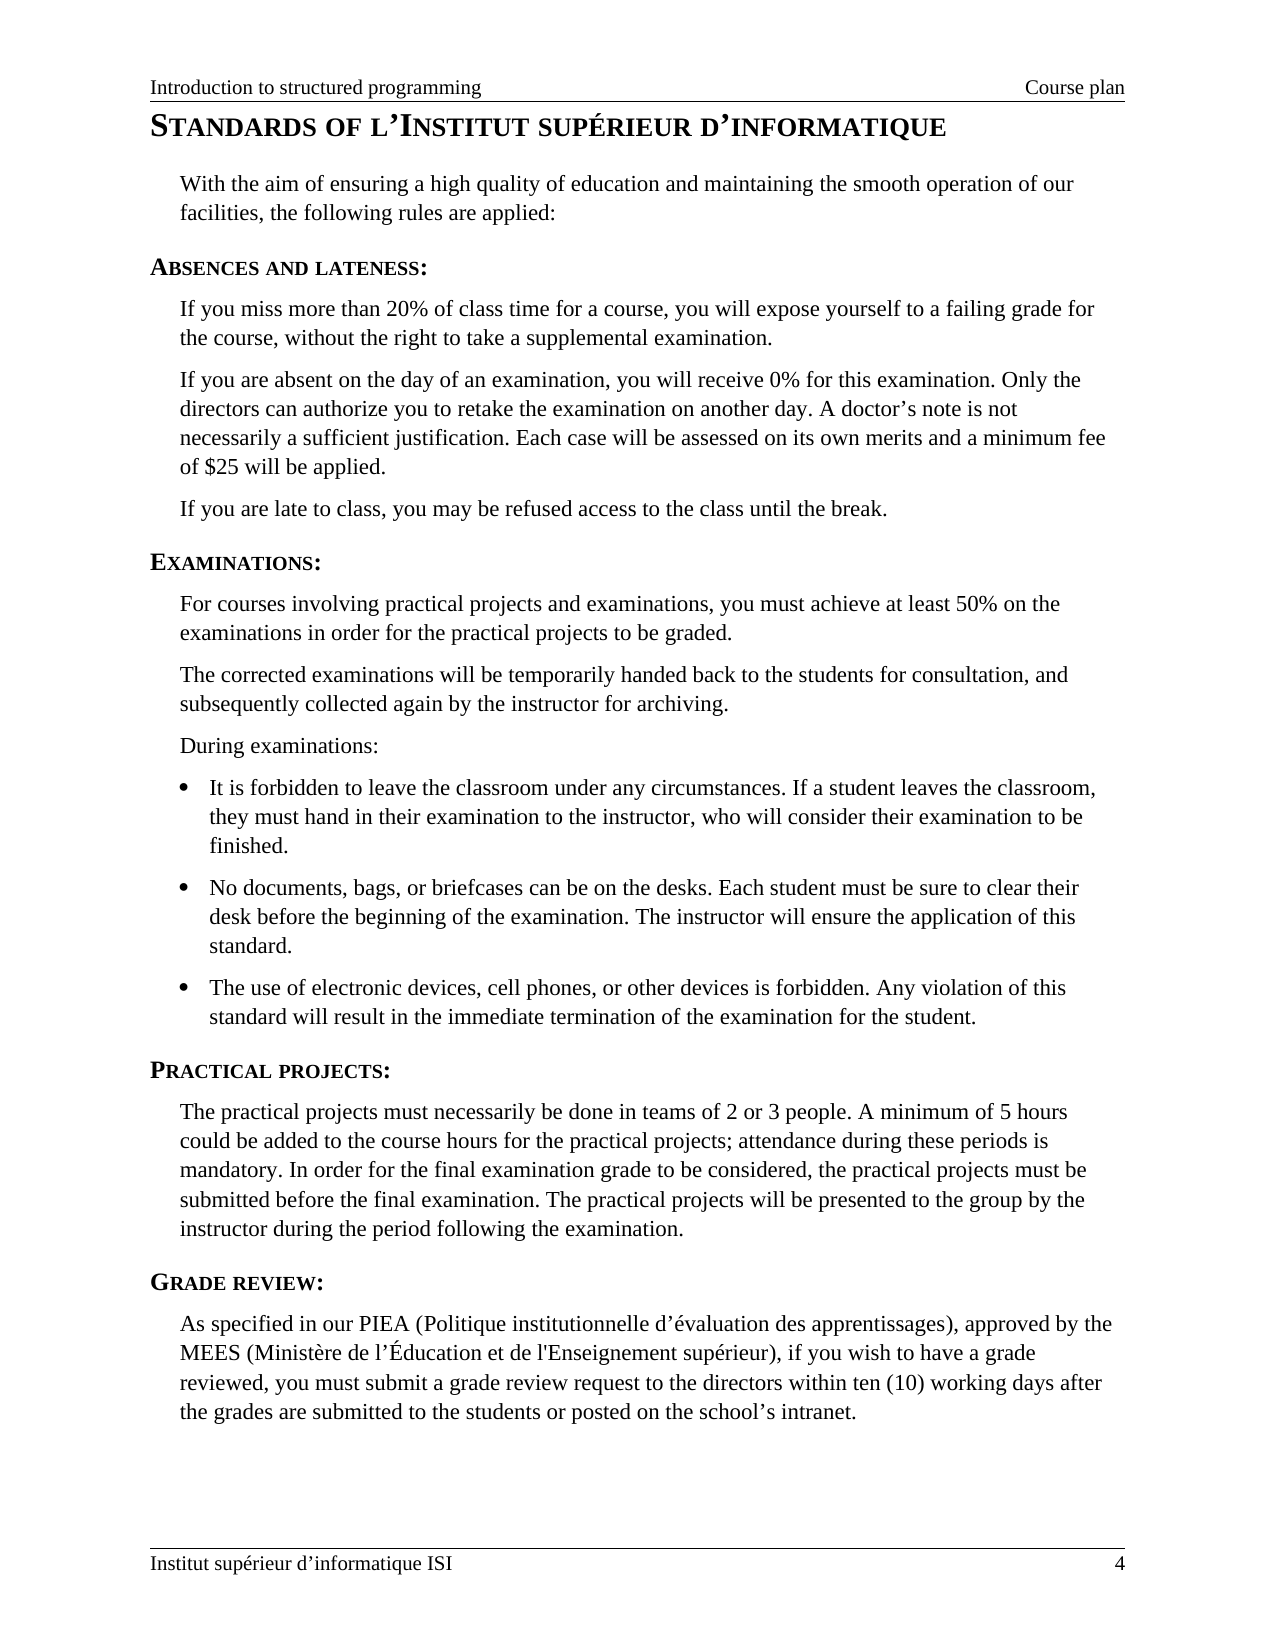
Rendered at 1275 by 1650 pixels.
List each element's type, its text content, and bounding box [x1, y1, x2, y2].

title Examinations: [150, 547, 1125, 576]
list It is forbidden to leave the classroom under any circumstances. If a student leaves the classroom, they must hand in their examination to the instructor, who will consider their examination to be finished. [179, 772, 1125, 859]
text Standards of l’Institut supérieur d’informatique [150, 105, 1125, 143]
list The use of electronic devices, cell phones, or other devices is forbidden. Any violation of this standard will result in the immediate termination of the examination for the student. [179, 972, 1125, 1030]
text During examinations: [179, 730, 1125, 759]
title Practical projects: [150, 1055, 1125, 1084]
text The corrected examinations will be temporarily handed back to the students for consultation, and subsequently collected again by the instructor for archiving. [179, 659, 1125, 717]
text If you are late to class, you may be refused access to the class until the break. [179, 493, 1125, 522]
text The practical projects must necessarily be done in teams of 2 or 3 people. A minimum of 5 hours could be added to the course hours for the practical projects; attendance during these periods is mandatory. In order for the final examination grade to be considered, the practical projects must be submitted before the final examination. The practical projects will be presented to the group by the instructor during the period following the examination. [179, 1096, 1125, 1242]
title Absences and lateness: [150, 252, 1125, 280]
text If you are absent on the day of an examination, you will receive 0% for this examination. Only the directors can authorize you to retake the examination on another day. A doctor’s note is not necessarily a sufficient justification. Each case will be assessed on its own merits and a minimum fee of $25 will be applied. [179, 364, 1125, 480]
text As specified in our PIEA (Politique institutionnelle d’évaluation des apprentissages), approved by the MEES (Ministère de l’Éducation et de l'Enseignement supérieur), if you wish to have a grade reviewed, you must submit a grade review request to the directors within ten (10) working days after the grades are submitted to the students or posted on the school’s intranet. [179, 1308, 1125, 1425]
title Grade review: [150, 1267, 1125, 1296]
text If you miss more than 20% of class time for a course, you will expose yourself to a failing grade for the course, without the right to take a supplemental examination. [179, 293, 1125, 351]
text With the aim of ensuring a high quality of education and maintaining the smooth operation of our facilities, the following rules are applied: [179, 168, 1125, 227]
text For courses involving practical projects and examinations, you must achieve at least 50% on the examinations in order for the practical projects to be graded. [179, 588, 1125, 647]
list No documents, bags, or briefcases can be on the desks. Each student must be sure to clear their desk before the beginning of the examination. The instructor will ensure the application of this standard. [179, 872, 1125, 959]
